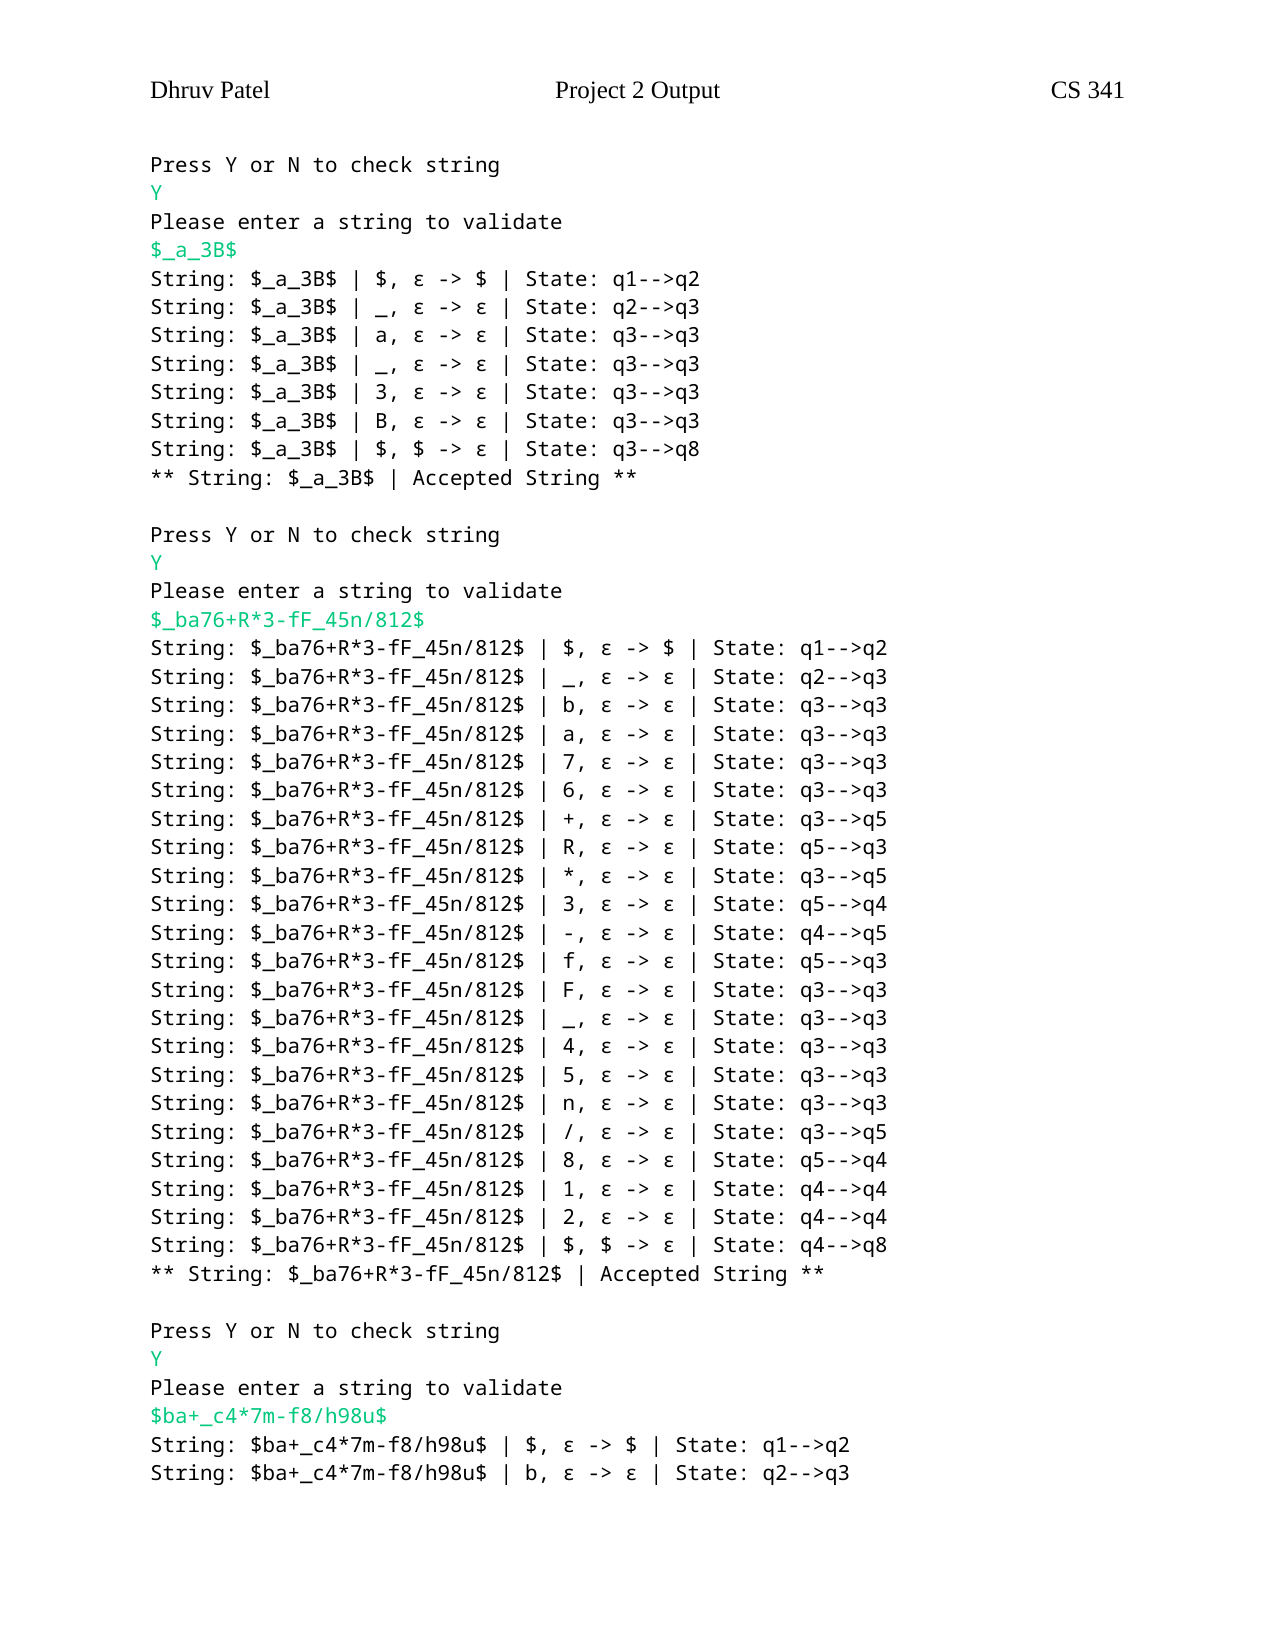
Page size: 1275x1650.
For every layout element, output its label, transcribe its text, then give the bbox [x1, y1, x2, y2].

text String: $_a_3B$ | _, ϵ -> ϵ | State: q2-->q3 [150, 292, 1125, 321]
text String: $_ba76+R*3-fF_45n/812$ | _, ϵ -> ϵ | State: q2-->q3 [150, 662, 1125, 690]
text String: $_ba76+R*3-fF_45n/812$ | 8, ϵ -> ϵ | State: q5-->q4 [150, 1145, 1125, 1174]
text String: $_ba76+R*3-fF_45n/812$ | 7, ϵ -> ϵ | State: q3-->q3 [150, 747, 1125, 776]
text Press Y or N to check string [150, 1316, 1125, 1344]
text String: $_ba76+R*3-fF_45n/812$ | 3, ϵ -> ϵ | State: q5-->q4 [150, 889, 1125, 918]
text String: $_ba76+R*3-fF_45n/812$ | $, $ -> ϵ | State: q4-->q8 [150, 1231, 1125, 1259]
text String: $_ba76+R*3-fF_45n/812$ | n, ϵ -> ϵ | State: q3-->q3 [150, 1088, 1125, 1117]
text Please enter a string to validate [150, 207, 1125, 235]
text $ba+_c4*7m-f8/h98u$ [150, 1401, 1125, 1430]
text $_ba76+R*3-fF_45n/812$ [150, 605, 1125, 633]
text String: $_ba76+R*3-fF_45n/812$ | 1, ϵ -> ϵ | State: q4-->q4 [150, 1174, 1125, 1202]
text String: $_ba76+R*3-fF_45n/812$ | 4, ϵ -> ϵ | State: q3-->q3 [150, 1032, 1125, 1060]
text String: $_ba76+R*3-fF_45n/812$ | $, ϵ -> $ | State: q1-->q2 [150, 633, 1125, 662]
text String: $_ba76+R*3-fF_45n/812$ | 5, ϵ -> ϵ | State: q3-->q3 [150, 1060, 1125, 1088]
text ** String: $_ba76+R*3-fF_45n/812$ | Accepted String ** [150, 1259, 1125, 1287]
text String: $_ba76+R*3-fF_45n/812$ | +, ϵ -> ϵ | State: q3-->q5 [150, 804, 1125, 832]
text String: $_ba76+R*3-fF_45n/812$ | *, ϵ -> ϵ | State: q3-->q5 [150, 861, 1125, 889]
text Press Y or N to check string [150, 150, 1125, 178]
text String: $_ba76+R*3-fF_45n/812$ | 6, ϵ -> ϵ | State: q3-->q3 [150, 776, 1125, 804]
text String: $ba+_c4*7m-f8/h98u$ | $, ϵ -> $ | State: q1-->q2 [150, 1430, 1125, 1458]
text String: $ba+_c4*7m-f8/h98u$ | b, ϵ -> ϵ | State: q2-->q3 [150, 1458, 1125, 1487]
text String: $_ba76+R*3-fF_45n/812$ | 2, ϵ -> ϵ | State: q4-->q4 [150, 1202, 1125, 1231]
text String: $_ba76+R*3-fF_45n/812$ | b, ϵ -> ϵ | State: q3-->q3 [150, 690, 1125, 719]
text Please enter a string to validate [150, 1373, 1125, 1401]
text Y [150, 1344, 1125, 1373]
text String: $_ba76+R*3-fF_45n/812$ | R, ϵ -> ϵ | State: q5-->q3 [150, 832, 1125, 861]
text String: $_a_3B$ | $, ϵ -> $ | State: q1-->q2 [150, 264, 1125, 292]
text String: $_ba76+R*3-fF_45n/812$ | -, ϵ -> ϵ | State: q4-->q5 [150, 918, 1125, 946]
text String: $_ba76+R*3-fF_45n/812$ | F, ϵ -> ϵ | State: q3-->q3 [150, 975, 1125, 1003]
text Press Y or N to check string [150, 520, 1125, 548]
text Y [150, 178, 1125, 207]
text String: $_ba76+R*3-fF_45n/812$ | /, ϵ -> ϵ | State: q3-->q5 [150, 1117, 1125, 1145]
text Y [150, 548, 1125, 577]
text String: $_a_3B$ | a, ϵ -> ϵ | State: q3-->q3 [150, 321, 1125, 349]
text String: $_a_3B$ | 3, ϵ -> ϵ | State: q3-->q3 [150, 377, 1125, 406]
text ** String: $_a_3B$ | Accepted String ** [150, 463, 1125, 491]
text String: $_ba76+R*3-fF_45n/812$ | _, ϵ -> ϵ | State: q3-->q3 [150, 1003, 1125, 1032]
text String: $_a_3B$ | $, $ -> ϵ | State: q3-->q8 [150, 434, 1125, 463]
text Please enter a string to validate [150, 577, 1125, 605]
text $_a_3B$ [150, 235, 1125, 264]
text String: $_a_3B$ | _, ϵ -> ϵ | State: q3-->q3 [150, 349, 1125, 377]
text String: $_ba76+R*3-fF_45n/812$ | f, ϵ -> ϵ | State: q5-->q3 [150, 946, 1125, 975]
text String: $_ba76+R*3-fF_45n/812$ | a, ϵ -> ϵ | State: q3-->q3 [150, 719, 1125, 747]
text String: $_a_3B$ | B, ϵ -> ϵ | State: q3-->q3 [150, 406, 1125, 434]
